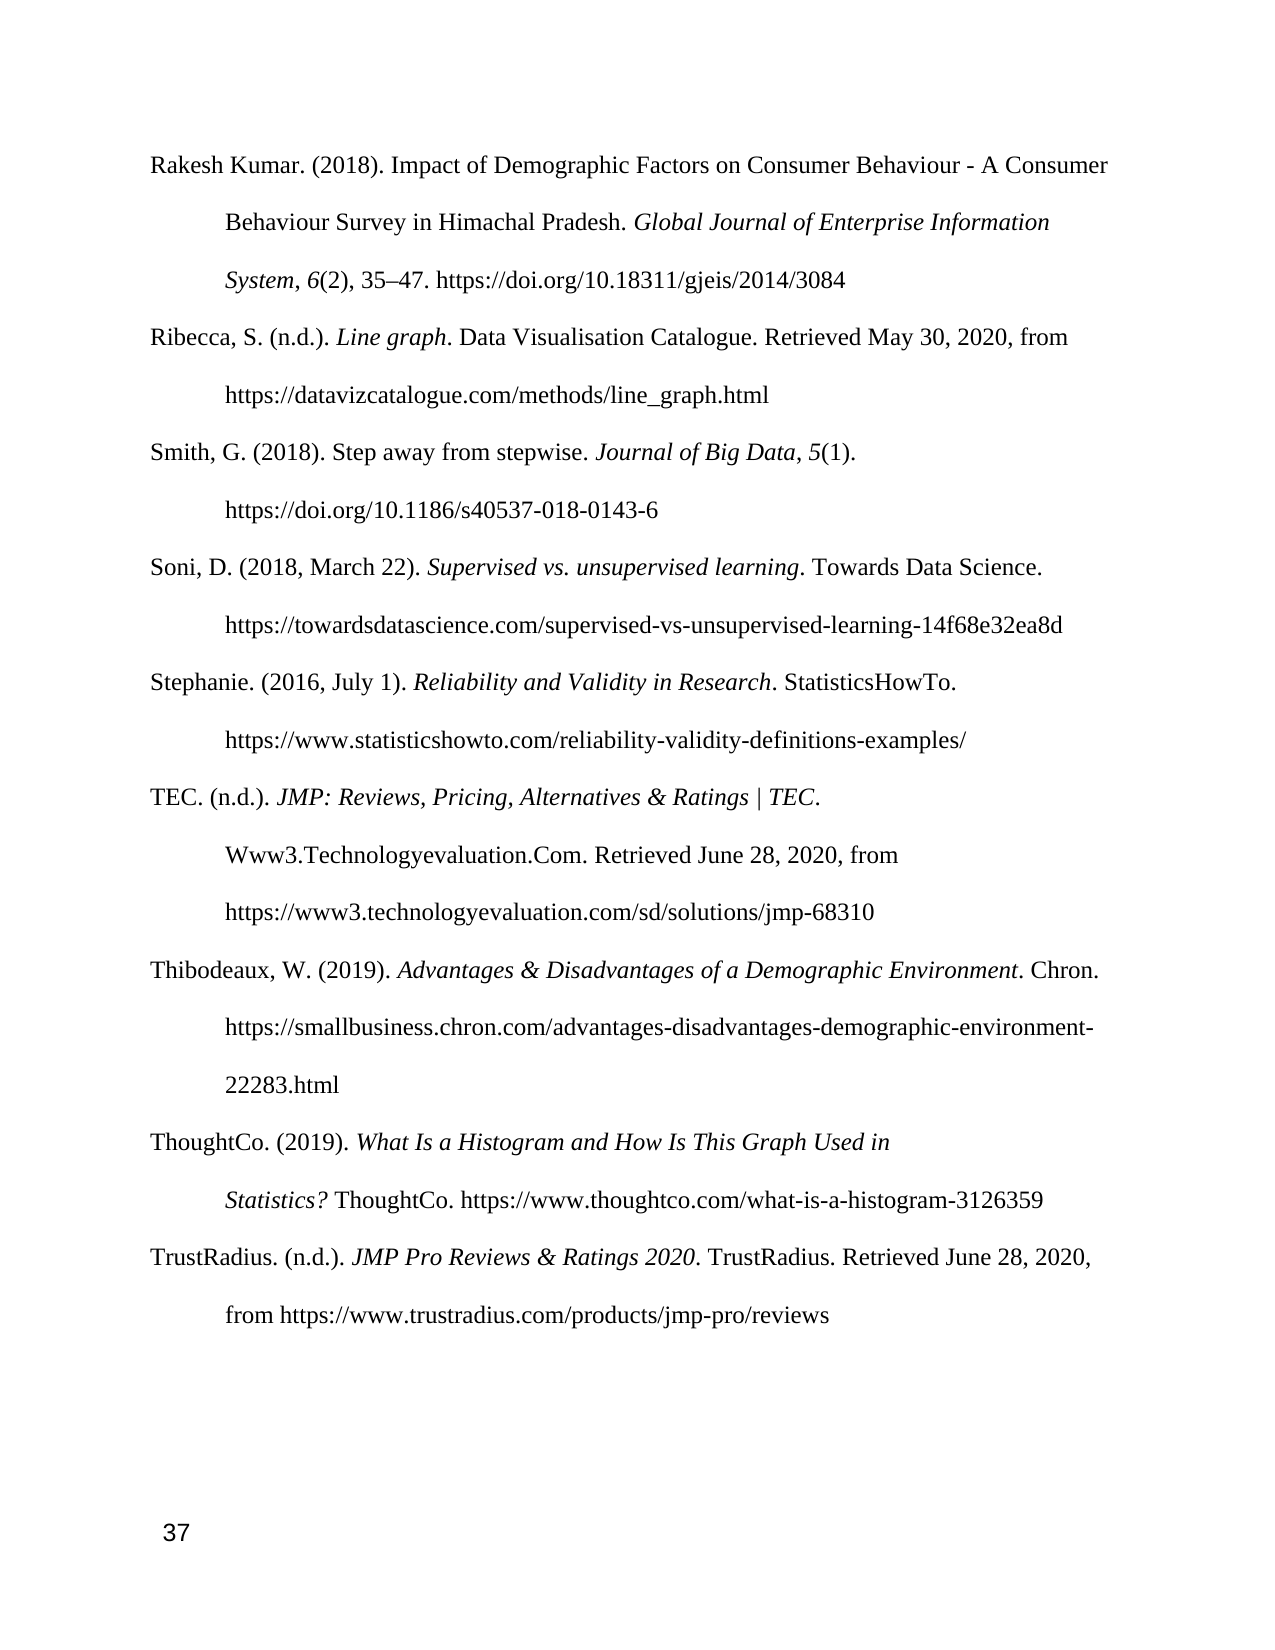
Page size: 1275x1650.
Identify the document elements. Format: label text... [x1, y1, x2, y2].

text TrustRadius. (n.d.). JMP Pro Reviews & Ratings 2020. TrustRadius. Retrieved June 28, 2020, from https://www.trustradius.com/products/jmp-pro/reviews [150, 1242, 1125, 1329]
text Thibodeaux, W. (2019). Advantages & Disadvantages of a Demographic Environment. Chron. https://smallbusiness.chron.com/advantages-disadvantages-demographic-environment-22283.html [150, 955, 1125, 1099]
text Smith, G. (2018). Step away from stepwise. Journal of Big Data, 5(1). https://doi.org/10.1186/s40537-018-0143-6 [150, 437, 1125, 524]
text Soni, D. (2018, March 22). Supervised vs. unsupervised learning. Towards Data Science. https://towardsdatascience.com/supervised-vs-unsupervised-learning-14f68e32ea8d [150, 552, 1125, 639]
text TEC. (n.d.). JMP: Reviews, Pricing, Alternatives & Ratings | TEC. Www3.Technologyevaluation.Com. Retrieved June 28, 2020, from https://www3.technologyevaluation.com/sd/solutions/jmp-68310 [150, 782, 1125, 926]
text Ribecca, S. (n.d.). Line graph. Data Visualisation Catalogue. Retrieved May 30, 2020, from https://datavizcatalogue.com/methods/line_graph.html [150, 322, 1125, 409]
text Stephanie. (2016, July 1). Reliability and Validity in Research. StatisticsHowTo. https://www.statisticshowto.com/reliability-validity-definitions-examples/ [150, 667, 1125, 754]
text ThoughtCo. (2019). What Is a Histogram and How Is This Graph Used in Statistics? ThoughtCo. https://www.thoughtco.com/what-is-a-histogram-3126359 [150, 1127, 1125, 1214]
text Rakesh Kumar. (2018). Impact of Demographic Factors on Consumer Behaviour - A Consumer Behaviour Survey in Himachal Pradesh. Global Journal of Enterprise Information System, 6(2), 35–47. https://doi.org/10.18311/gjeis/2014/3084 [150, 150, 1125, 294]
